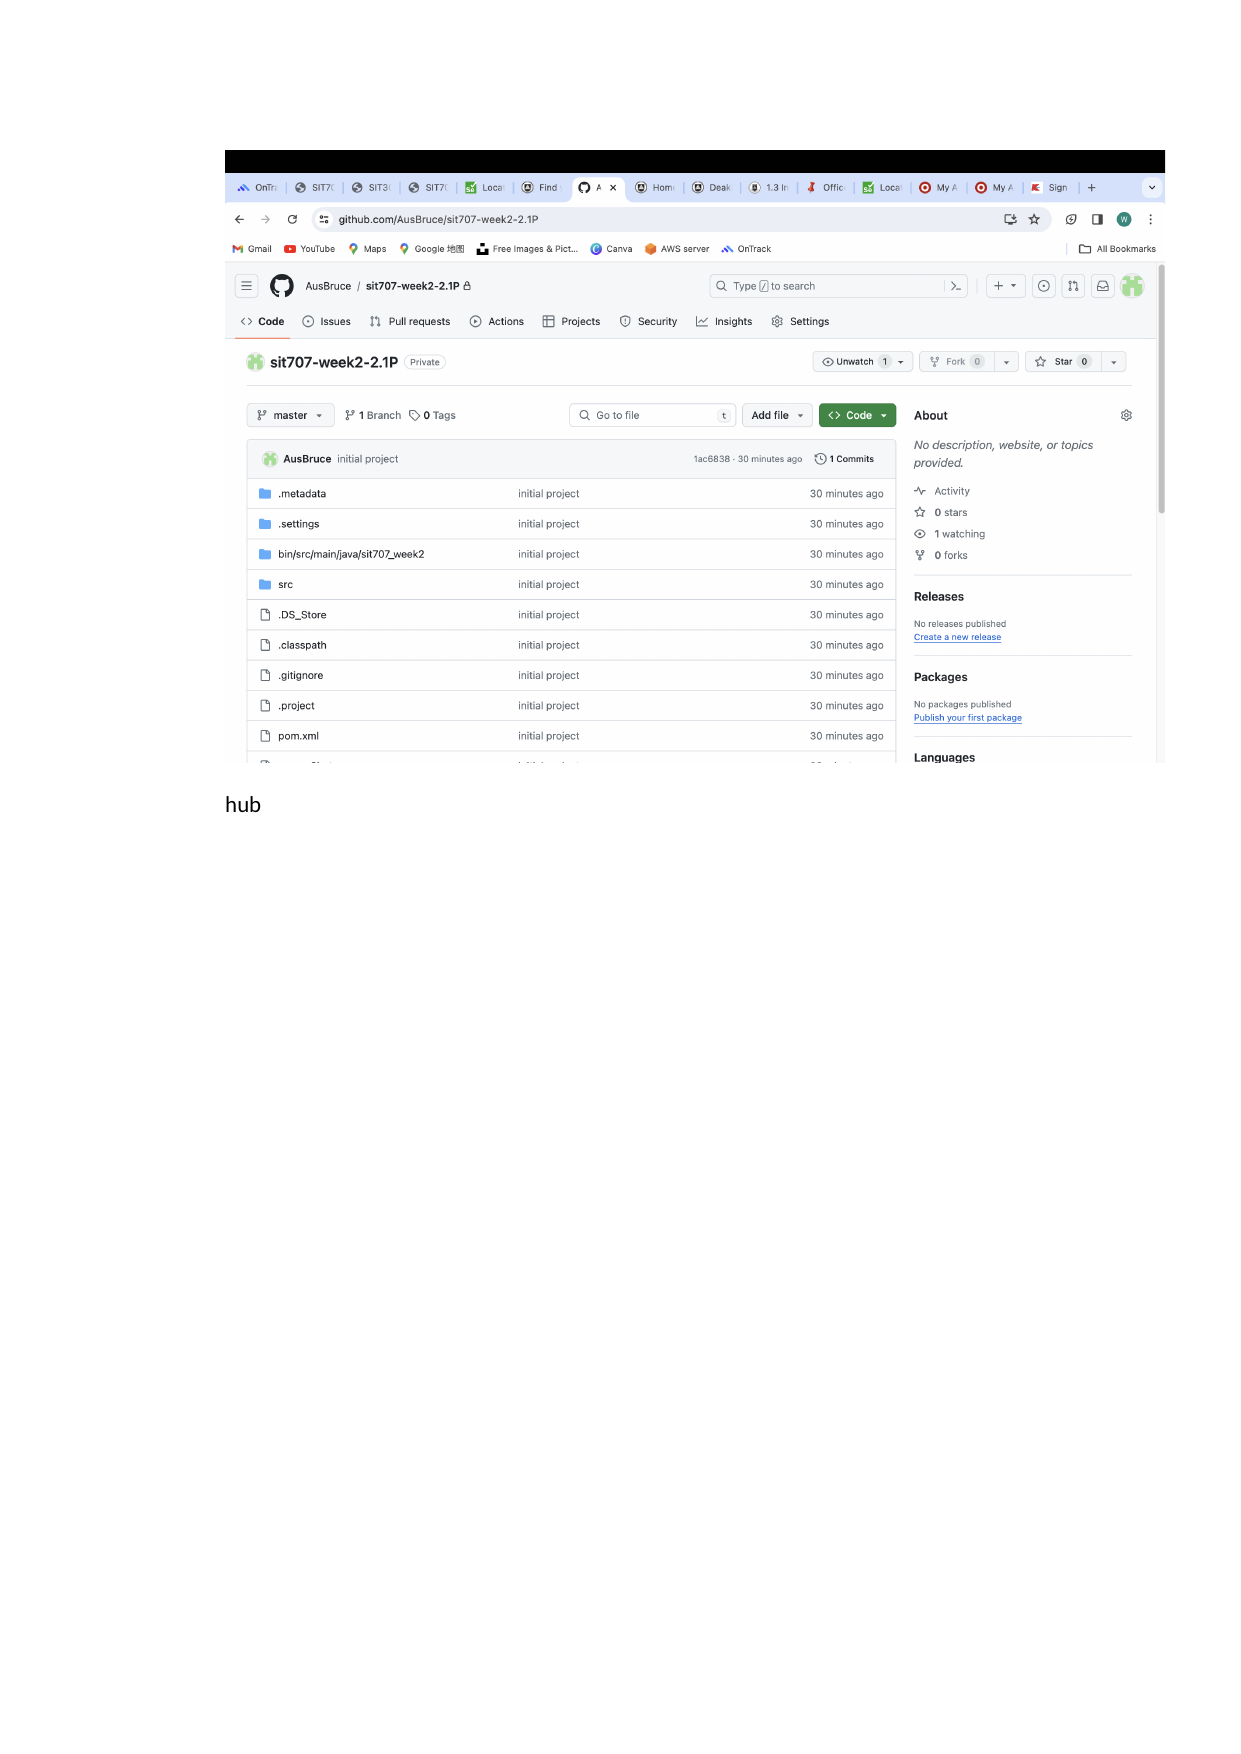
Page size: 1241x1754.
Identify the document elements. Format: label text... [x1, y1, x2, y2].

picture [225, 150, 1166, 763]
list hub [225, 763, 1090, 818]
